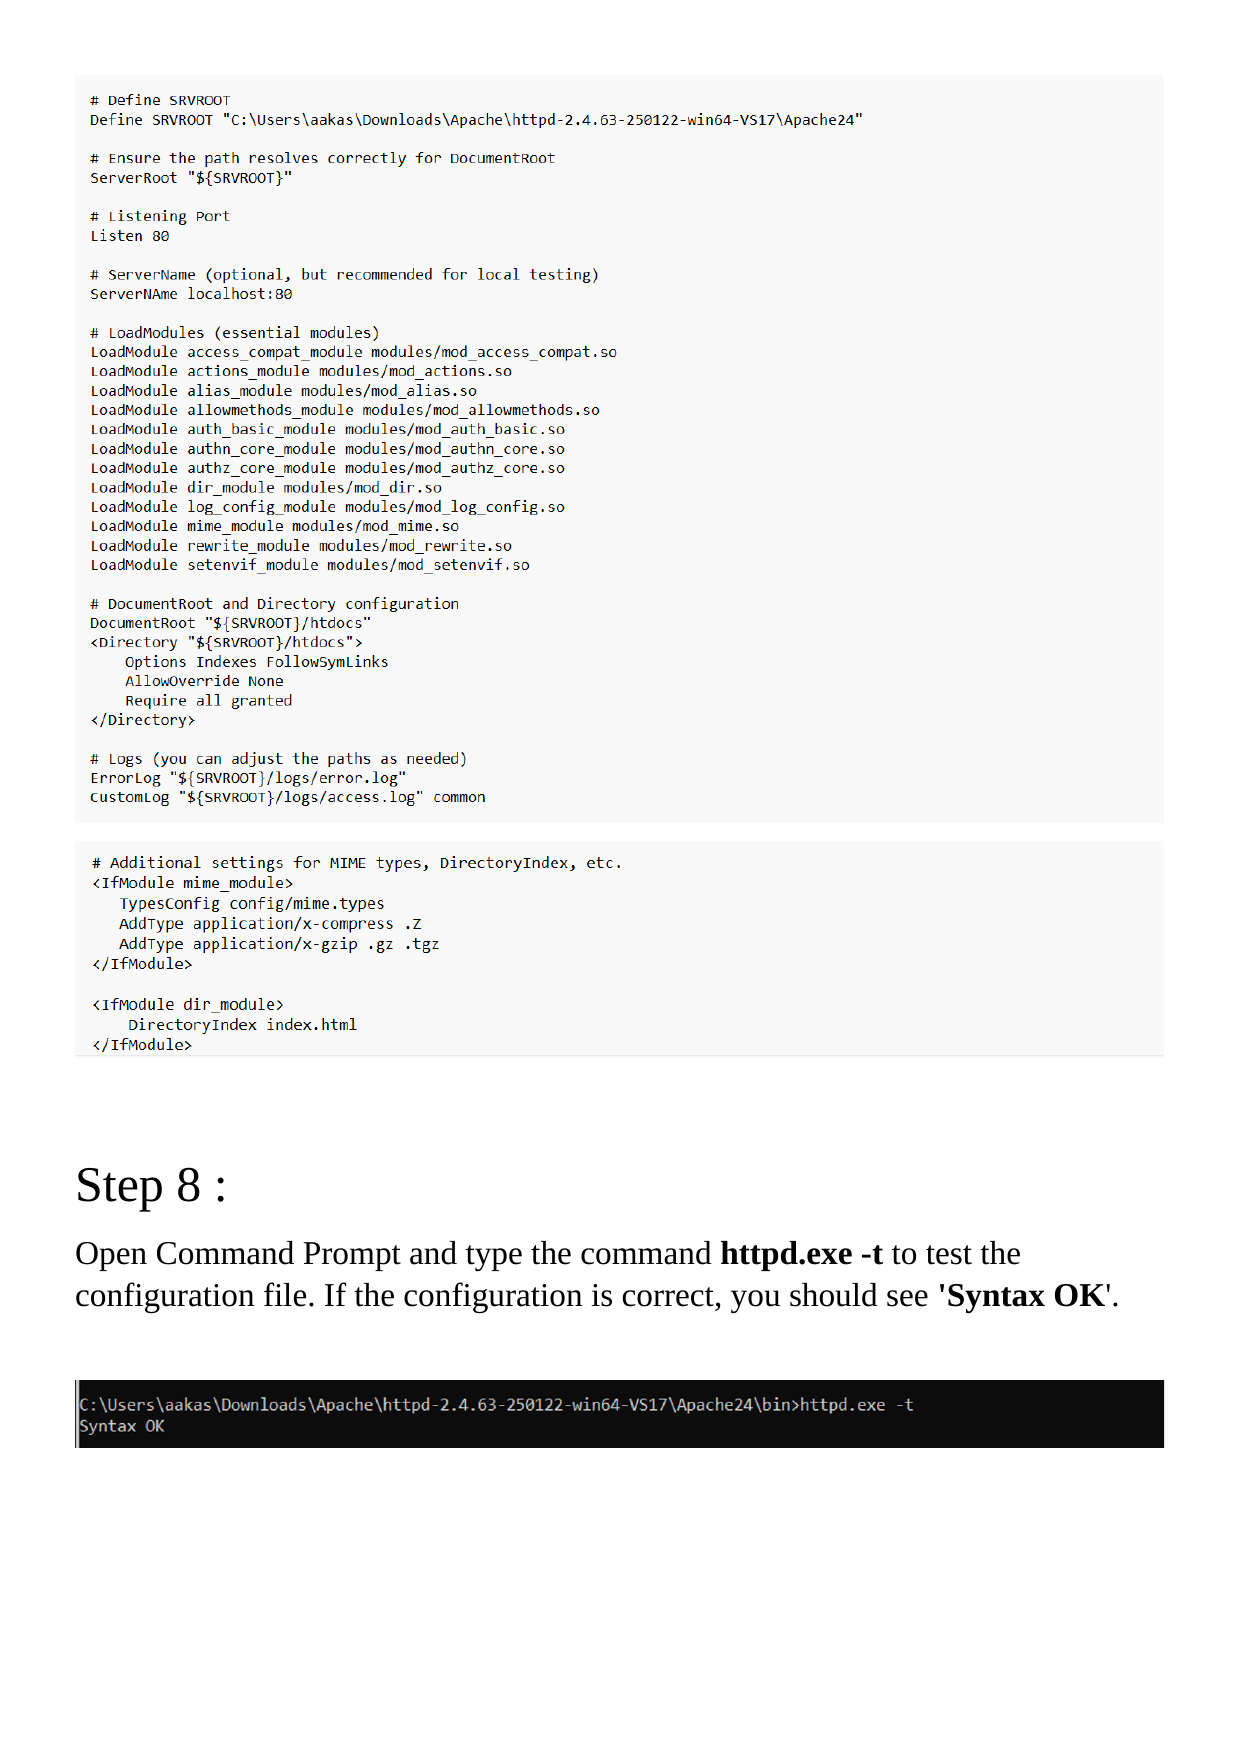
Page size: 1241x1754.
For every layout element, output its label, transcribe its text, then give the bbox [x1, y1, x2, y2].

picture [75, 841, 1164, 1058]
text Step 8 : [75, 1155, 1165, 1212]
picture [75, 1380, 1165, 1448]
text Open Command Prompt and type the command httpd.exe -t to test the configuration file. If the configuration is correct, you should see 'Syntax OK'. [75, 1233, 1165, 1313]
picture [75, 75, 1164, 823]
